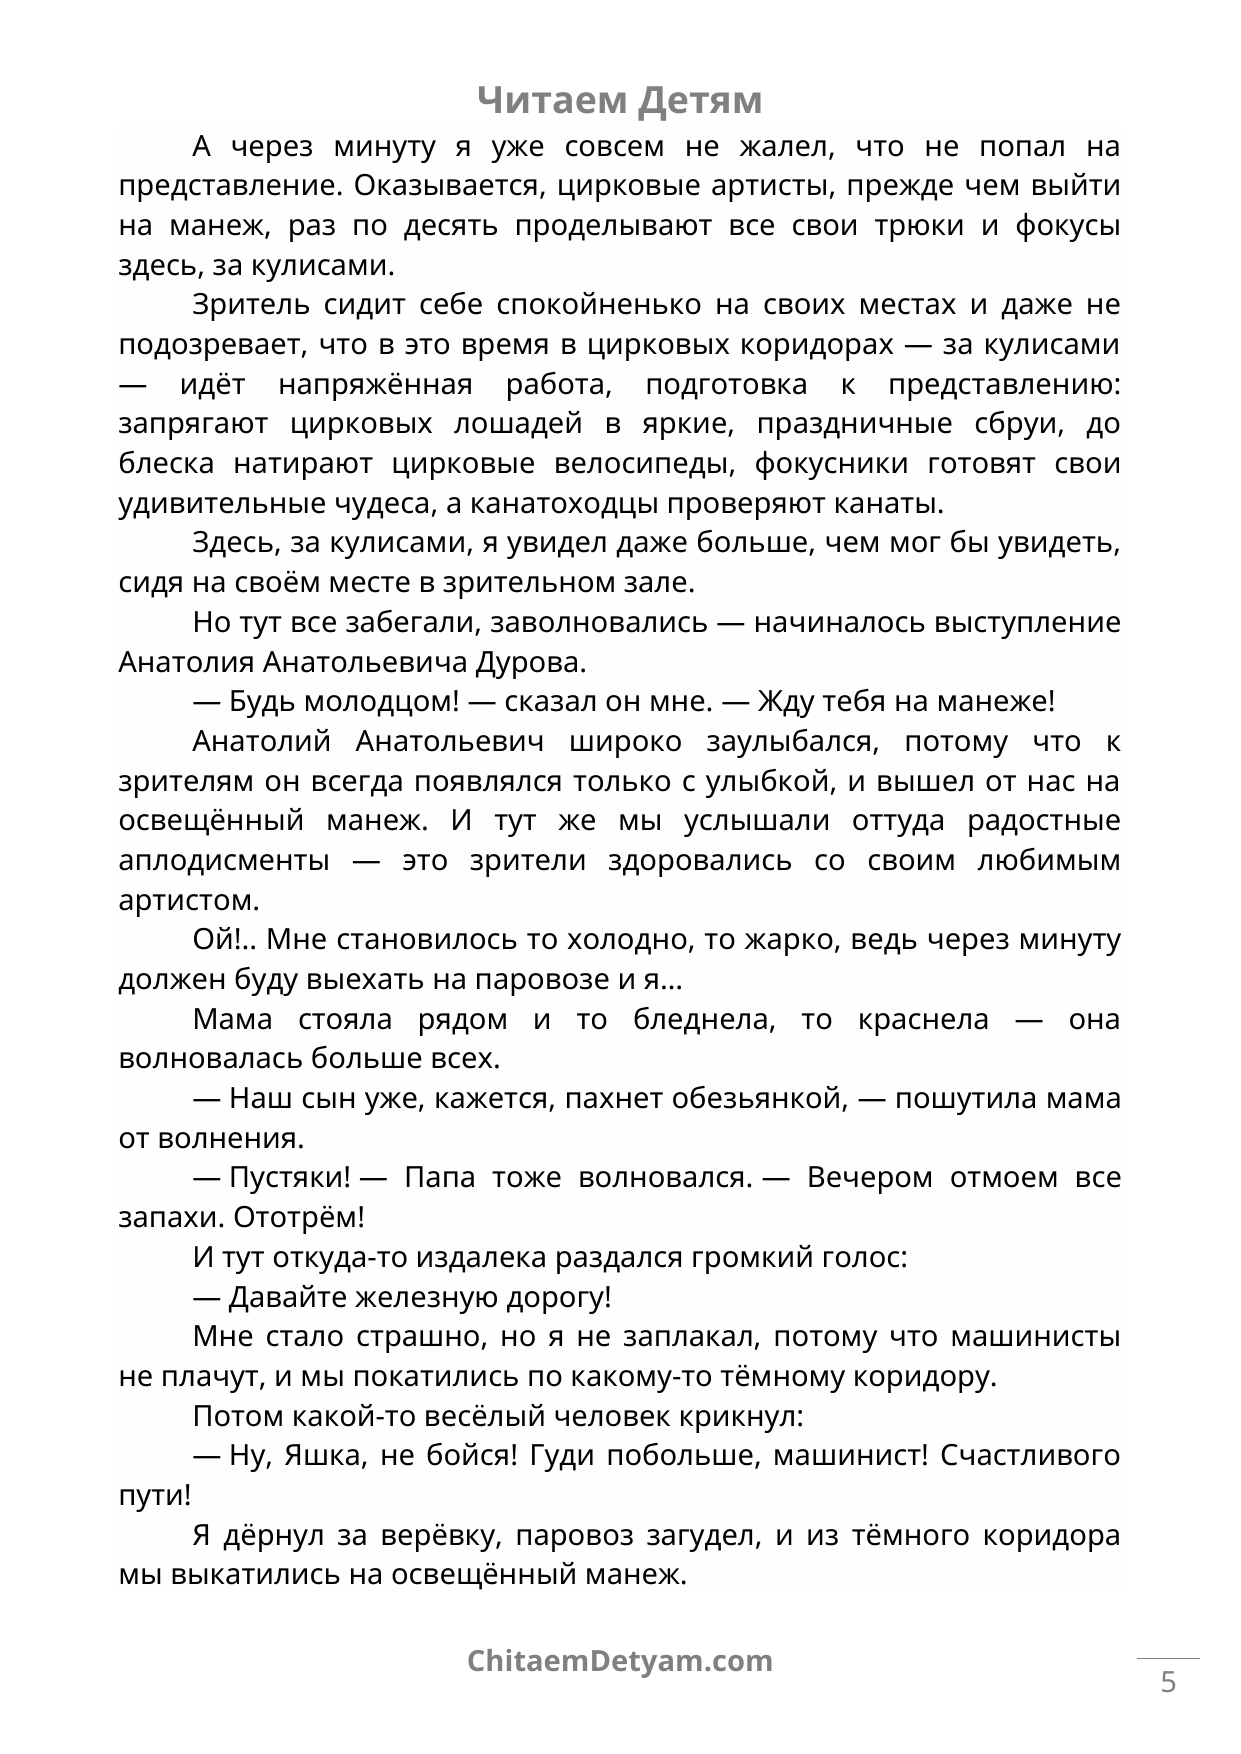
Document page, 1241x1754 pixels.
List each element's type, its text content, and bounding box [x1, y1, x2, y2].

text Но тут все забегали, заволновались — начиналось выступление Анатолия Анатольевича Дурова. [118, 601, 1122, 681]
text Анатолий Анатольевич широко заулыбался, потому что к зрителям он всегда появлялся только с улыбкой, и вышел от нас на освещённый манеж. И тут же мы услышали оттуда радостные аплодисменты — это зрители здоровались со своим любимым артистом. [118, 720, 1122, 919]
text И тут откуда-то издалека раздался громкий голос: [118, 1236, 1122, 1276]
text Потом какой-то весёлый человек крикнул: [118, 1395, 1122, 1434]
text — Давайте железную дорогу! [118, 1276, 1122, 1316]
text — Ну, Яшка, не бойся! Гуди побольше, машинист! Счастливого пути! [118, 1434, 1122, 1514]
text Зритель сидит себе спокойненько на своих местах и даже не подозревает, что в это время в цирковых коридорах — за кулисами — идёт напряжённая работа, подготовка к представлению: запрягают цирковых лошадей в яркие, праздничные сбруи, до блеска натирают цирковые велосипеды, фокусники готовят свои удивительные чудеса, а канатоходцы проверяют канаты. [118, 284, 1122, 522]
text Мама стояла рядом и то бледнела, то краснела — она волновалась больше всех. [118, 998, 1122, 1077]
text — Наш сын уже, кажется, пахнет обезьянкой, — пошутила мама от волнения. [118, 1077, 1122, 1157]
text Ой!.. Мне становилось то холодно, то жарко, ведь через минуту должен буду выехать на паровозе и я… [118, 919, 1122, 998]
text А через минуту я уже совсем не жалел, что не попал на представление. Оказывается, цирковые артисты, прежде чем выйти на манеж, раз по десять проделывают все свои трюки и фокусы здесь, за кулисами. [118, 125, 1122, 284]
text Я дёрнул за верёвку, паровоз загудел, и из тёмного коридора мы выкатились на освещённый манеж. [118, 1514, 1122, 1593]
text — Будь молодцом! — сказал он мне. — Жду тебя на манеже! [118, 681, 1122, 720]
text — Пустяки! — Папа тоже волновался. — Вечером отмоем все запахи. Ототрём! [118, 1157, 1122, 1236]
text Здесь, за кулисами, я увидел даже больше, чем мог бы увидеть, сидя на своём месте в зрительном зале. [118, 522, 1122, 601]
text Мне стало страшно, но я не заплакал, потому что машинисты не плачут, и мы покатились по какому-то тёмному коридору. [118, 1316, 1122, 1395]
